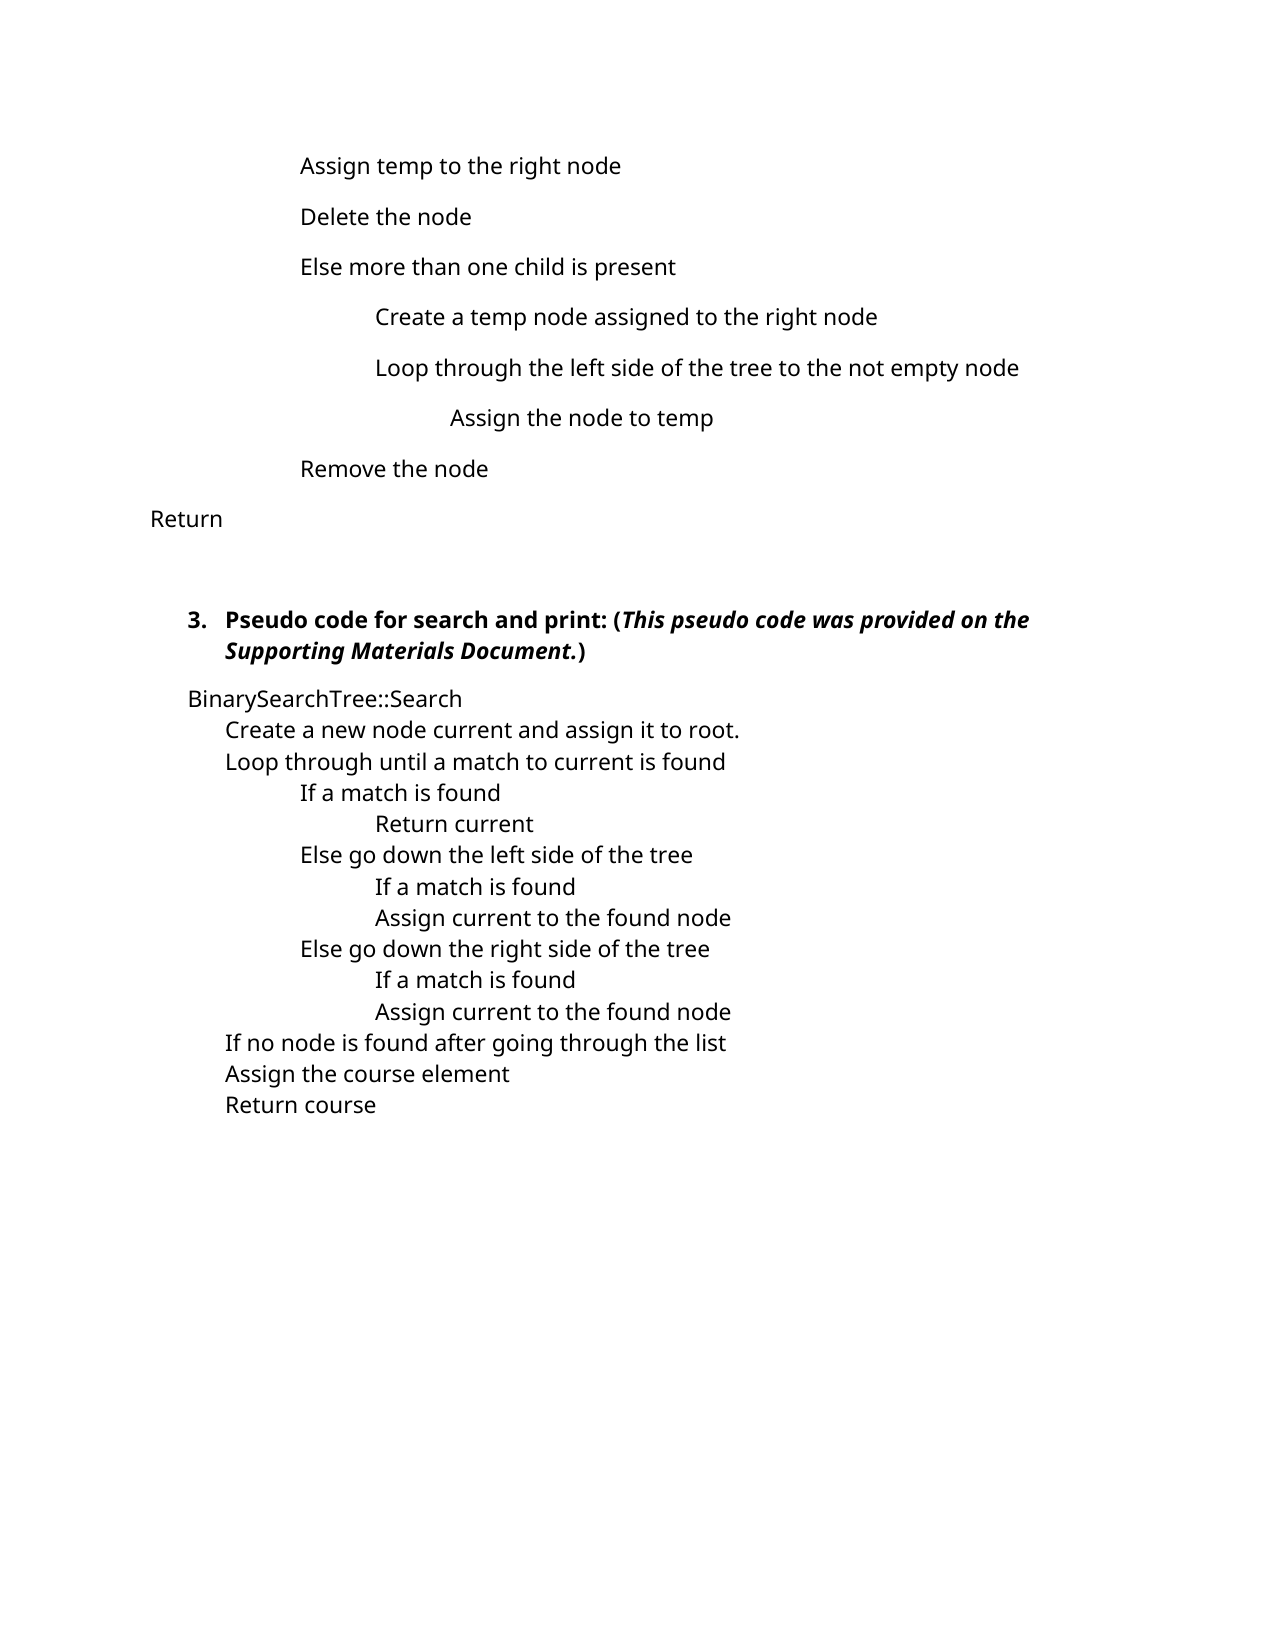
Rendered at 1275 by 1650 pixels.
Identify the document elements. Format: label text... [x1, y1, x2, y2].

text If a match is found [187, 777, 1125, 808]
text Create a temp node assigned to the right node [150, 301, 1125, 332]
list Pseudo code for search and print: (This pseudo code was provided on the Supporting Materials Document.) [187, 604, 1125, 666]
text Create a new node current and assign it to root. [187, 714, 1125, 745]
text Loop through until a match to current is found [187, 745, 1125, 777]
text If a match is found [187, 964, 1125, 995]
text Else go down the left side of the tree [187, 839, 1125, 870]
text Return [150, 503, 1125, 534]
text If no node is found after going through the list [187, 1027, 1125, 1058]
text Else more than one child is present [150, 251, 1125, 282]
text Assign the node to temp [150, 402, 1125, 433]
text Loop through the left side of the tree to the not empty node [150, 352, 1125, 383]
text Remove the node [150, 452, 1125, 484]
text Else go down the right side of the tree [187, 933, 1125, 964]
text BinarySearchTree::Search [187, 683, 1125, 714]
text Assign the course element [187, 1058, 1125, 1089]
text Return current [187, 808, 1125, 839]
text Delete the node [150, 200, 1125, 232]
text If a match is found [187, 870, 1125, 902]
text Assign temp to the right node [150, 150, 1125, 181]
text Return course [187, 1089, 1125, 1120]
text Assign current to the found node [187, 995, 1125, 1027]
text Assign current to the found node [187, 902, 1125, 933]
